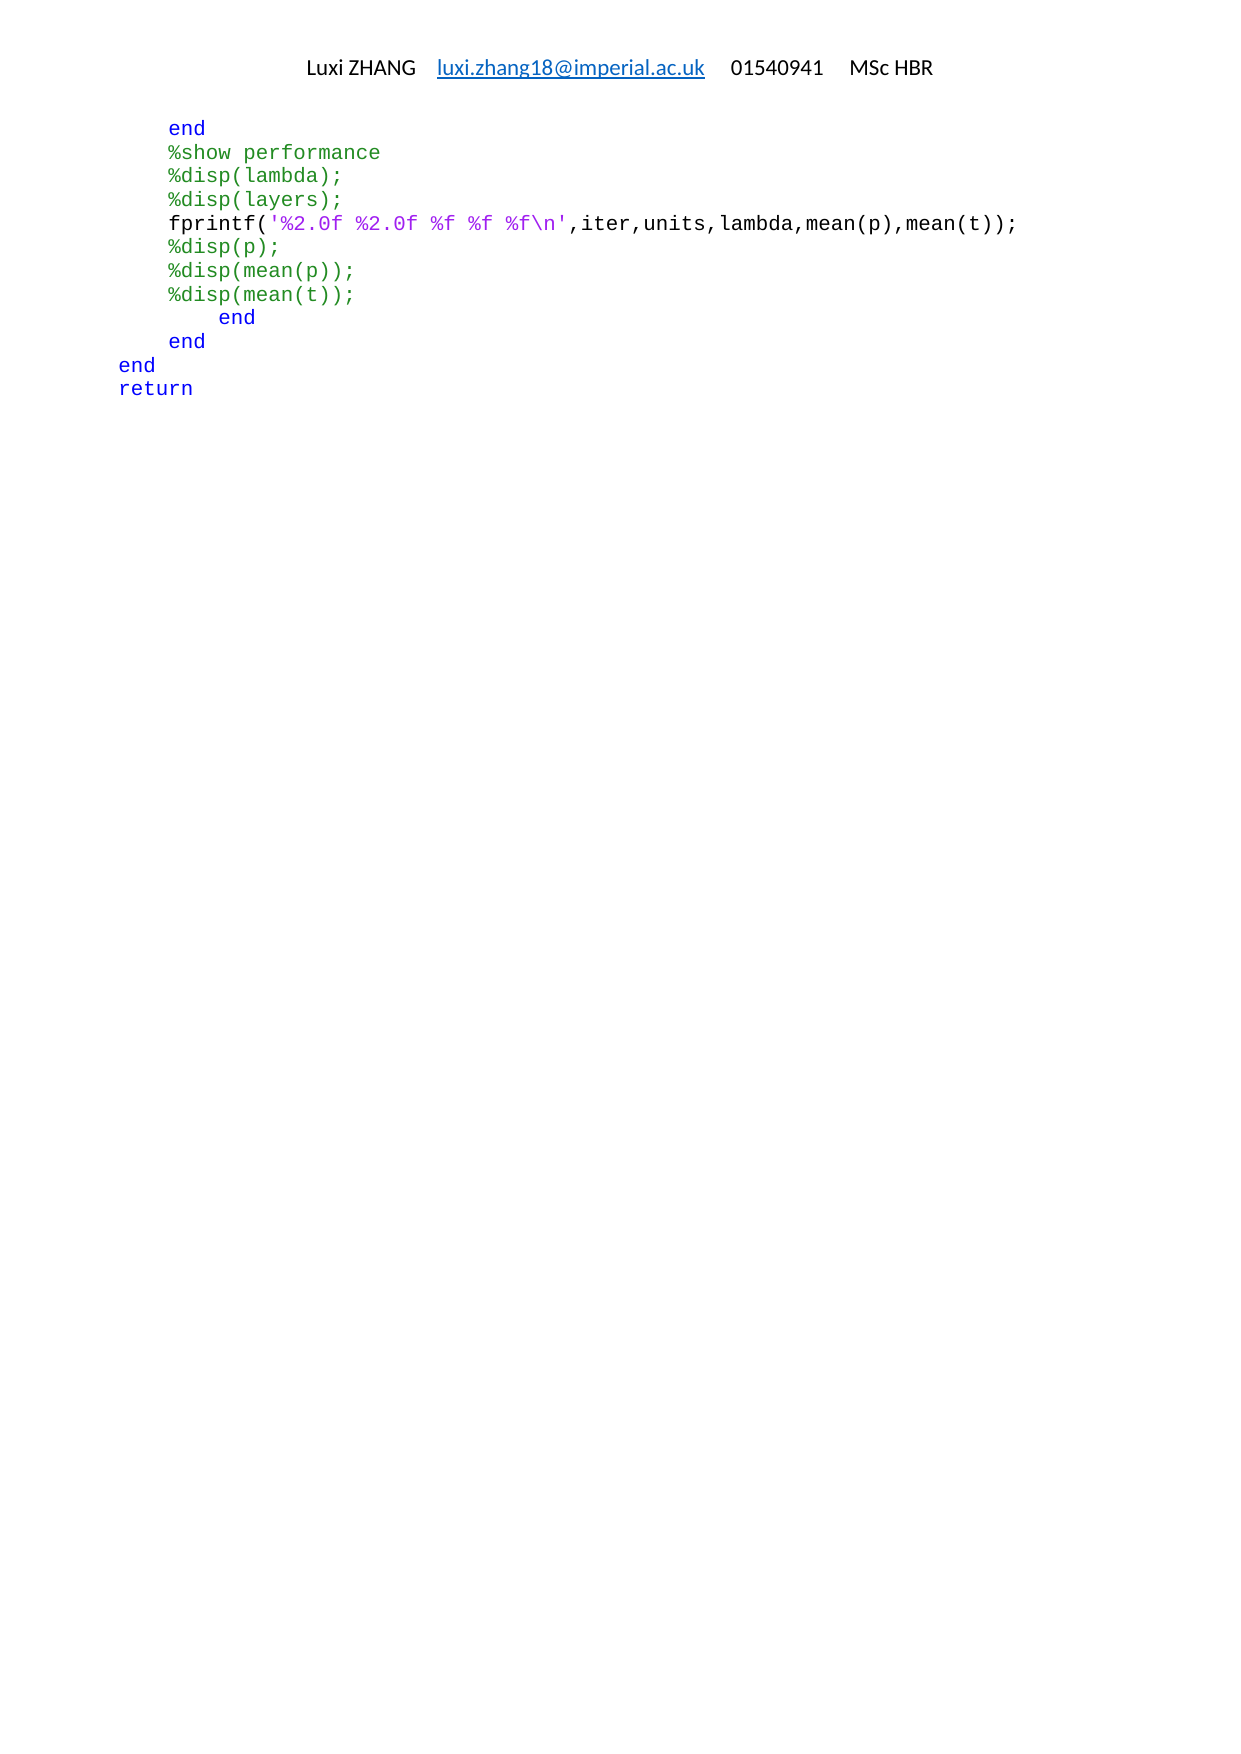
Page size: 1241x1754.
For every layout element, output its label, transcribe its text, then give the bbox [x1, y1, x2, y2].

text %disp(layers); [118, 189, 1122, 213]
text end [118, 354, 1122, 378]
text %disp(mean(p)); [118, 260, 1122, 284]
text end [118, 118, 1122, 142]
text end [118, 331, 1122, 354]
text return [118, 378, 1122, 402]
text end [118, 307, 1122, 331]
text %disp(p); [118, 236, 1122, 260]
text %disp(lambda); [118, 165, 1122, 189]
text %disp(mean(t)); [118, 284, 1122, 307]
text fprintf('%2.0f %2.0f %f %f %f\n',iter,units,lambda,mean(p),mean(t)); [118, 213, 1122, 236]
text %show performance [118, 142, 1122, 165]
